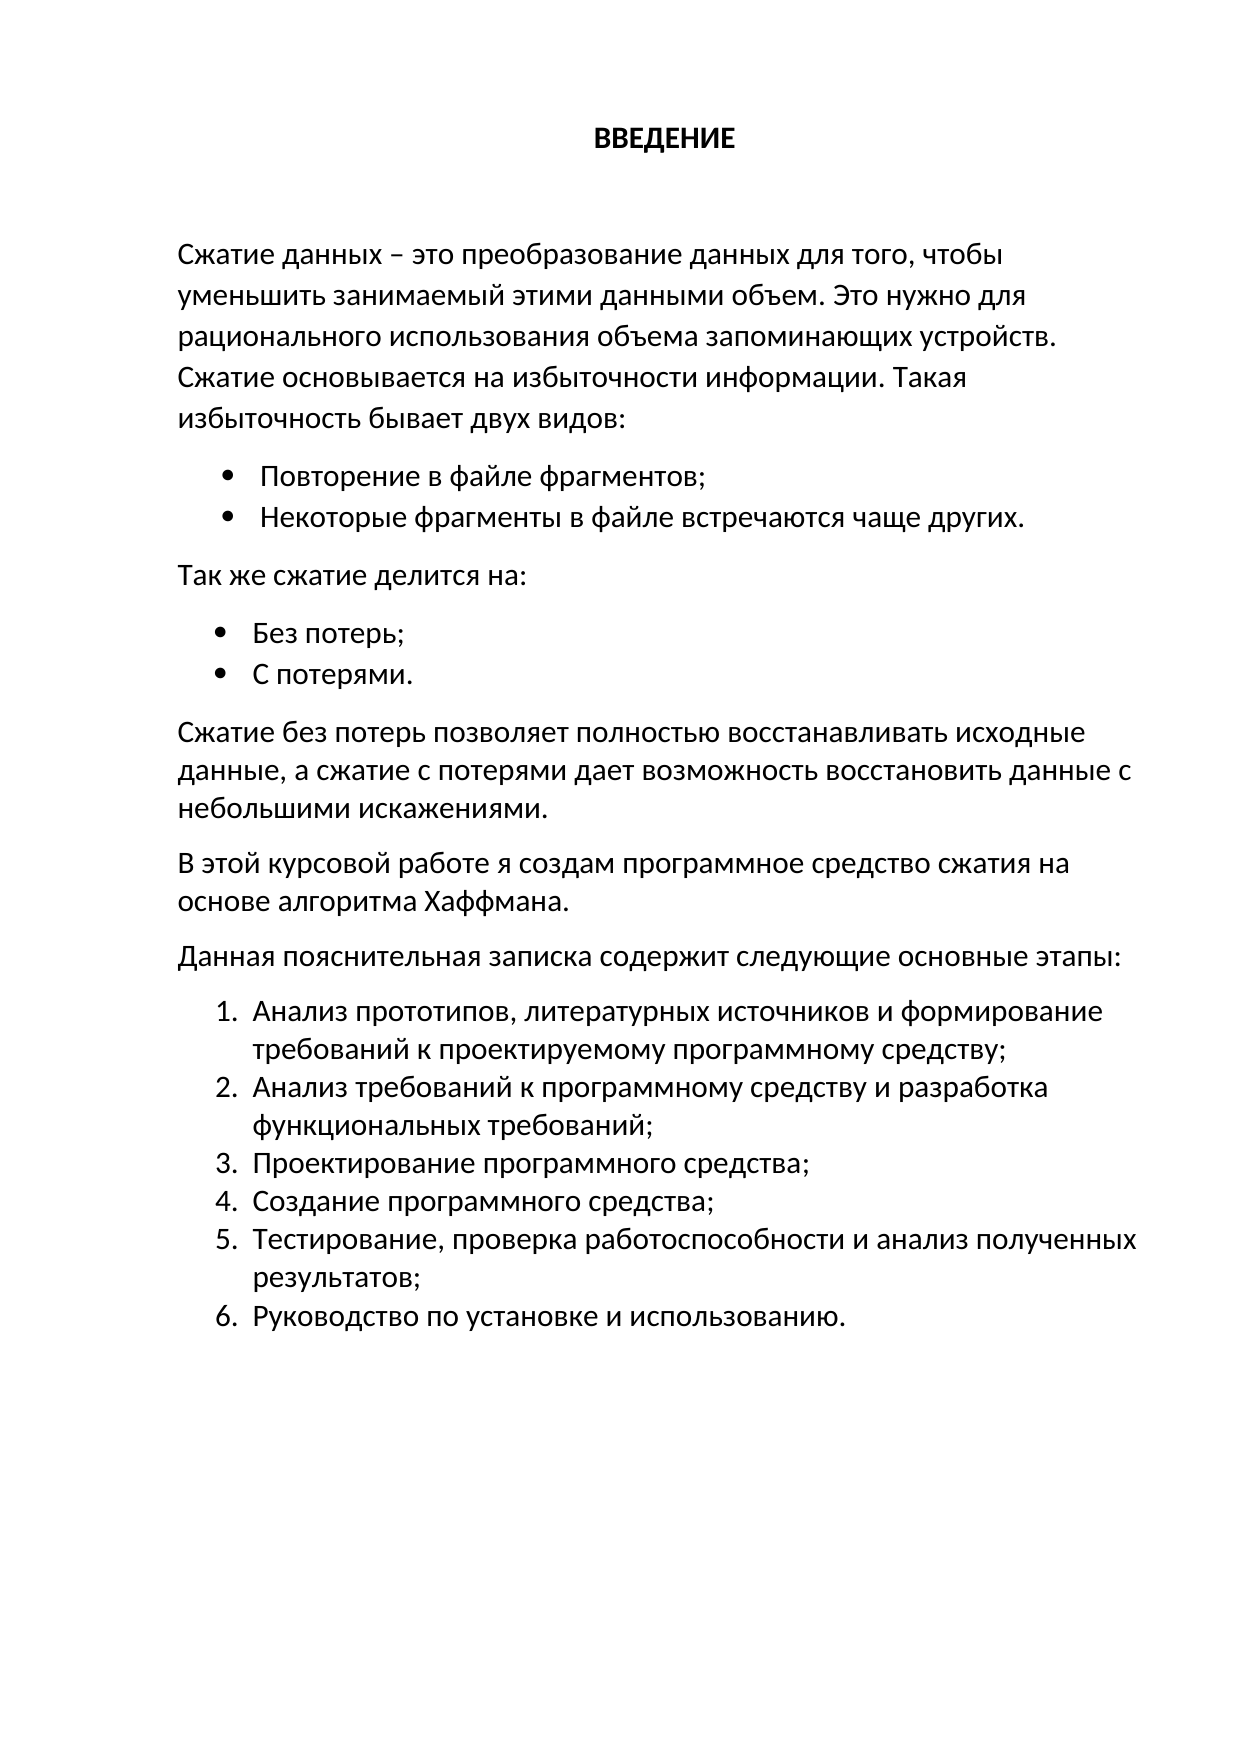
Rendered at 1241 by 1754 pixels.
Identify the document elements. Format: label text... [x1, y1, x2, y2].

text Так же сжатие делится на: [177, 555, 1152, 593]
list Без потерь; [215, 613, 1152, 651]
text ВВЕДЕНИЕ [177, 118, 1152, 156]
list С потерями. [215, 654, 1152, 692]
text Сжатие данных – это преобразование данных для того, чтобы уменьшить занимаемый этими данными объем. Это нужно для рационального использования объема запоминающих устройств. Сжатие основывается на избыточности информации. Такая избыточность бывает двух видов: [177, 234, 1152, 436]
text В этой курсовой работе я создам программное средство сжатия на основе алгоритма Хаффмана. [177, 843, 1152, 919]
text Сжатие без потерь позволяет полностью восстанавливать исходные данные, а сжатие с потерями дает возможность восстановить данные с небольшими искажениями. [177, 712, 1152, 826]
list Анализ прототипов, литературных источников и формирование требований к проектируемому программному средству; [215, 991, 1152, 1067]
list Создание программного средства; [215, 1181, 1152, 1219]
list Повторение в файле фрагментов; [222, 456, 1152, 494]
text Данная пояснительная записка содержит следующие основные этапы: [177, 936, 1152, 974]
list Проектирование программного средства; [215, 1143, 1152, 1181]
list Некоторые фрагменты в файле встречаются чаще других. [222, 497, 1152, 535]
list Тестирование, проверка работоспособности и анализ полученных результатов; [215, 1219, 1152, 1296]
list Анализ требований к программному средству и разработка функциональных требований; [215, 1067, 1152, 1143]
list Руководство по установке и использованию. [215, 1296, 1152, 1334]
